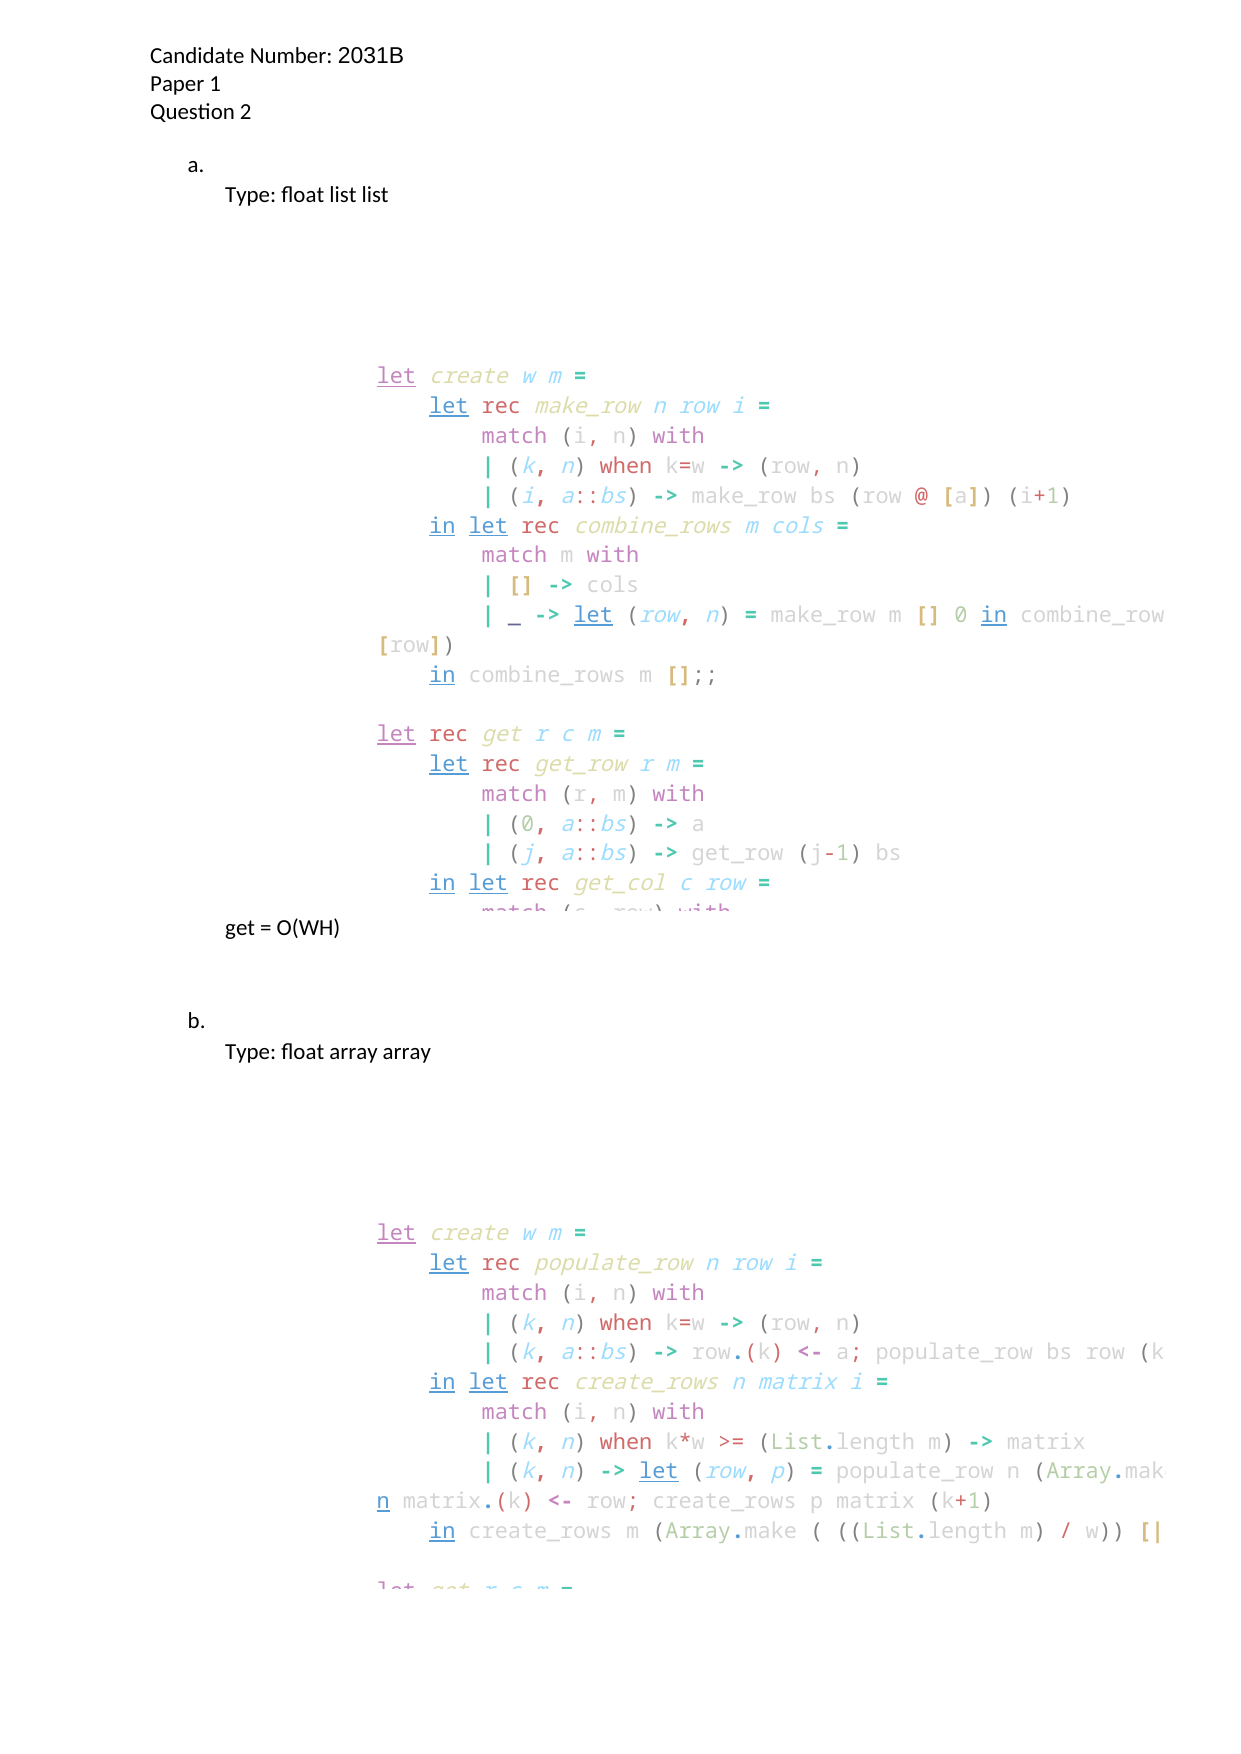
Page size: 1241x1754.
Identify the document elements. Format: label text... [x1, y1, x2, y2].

list Type: float list list [225, 180, 1090, 208]
list get = O(WH) [225, 913, 1090, 941]
list Type: float array array [225, 1037, 1090, 1065]
